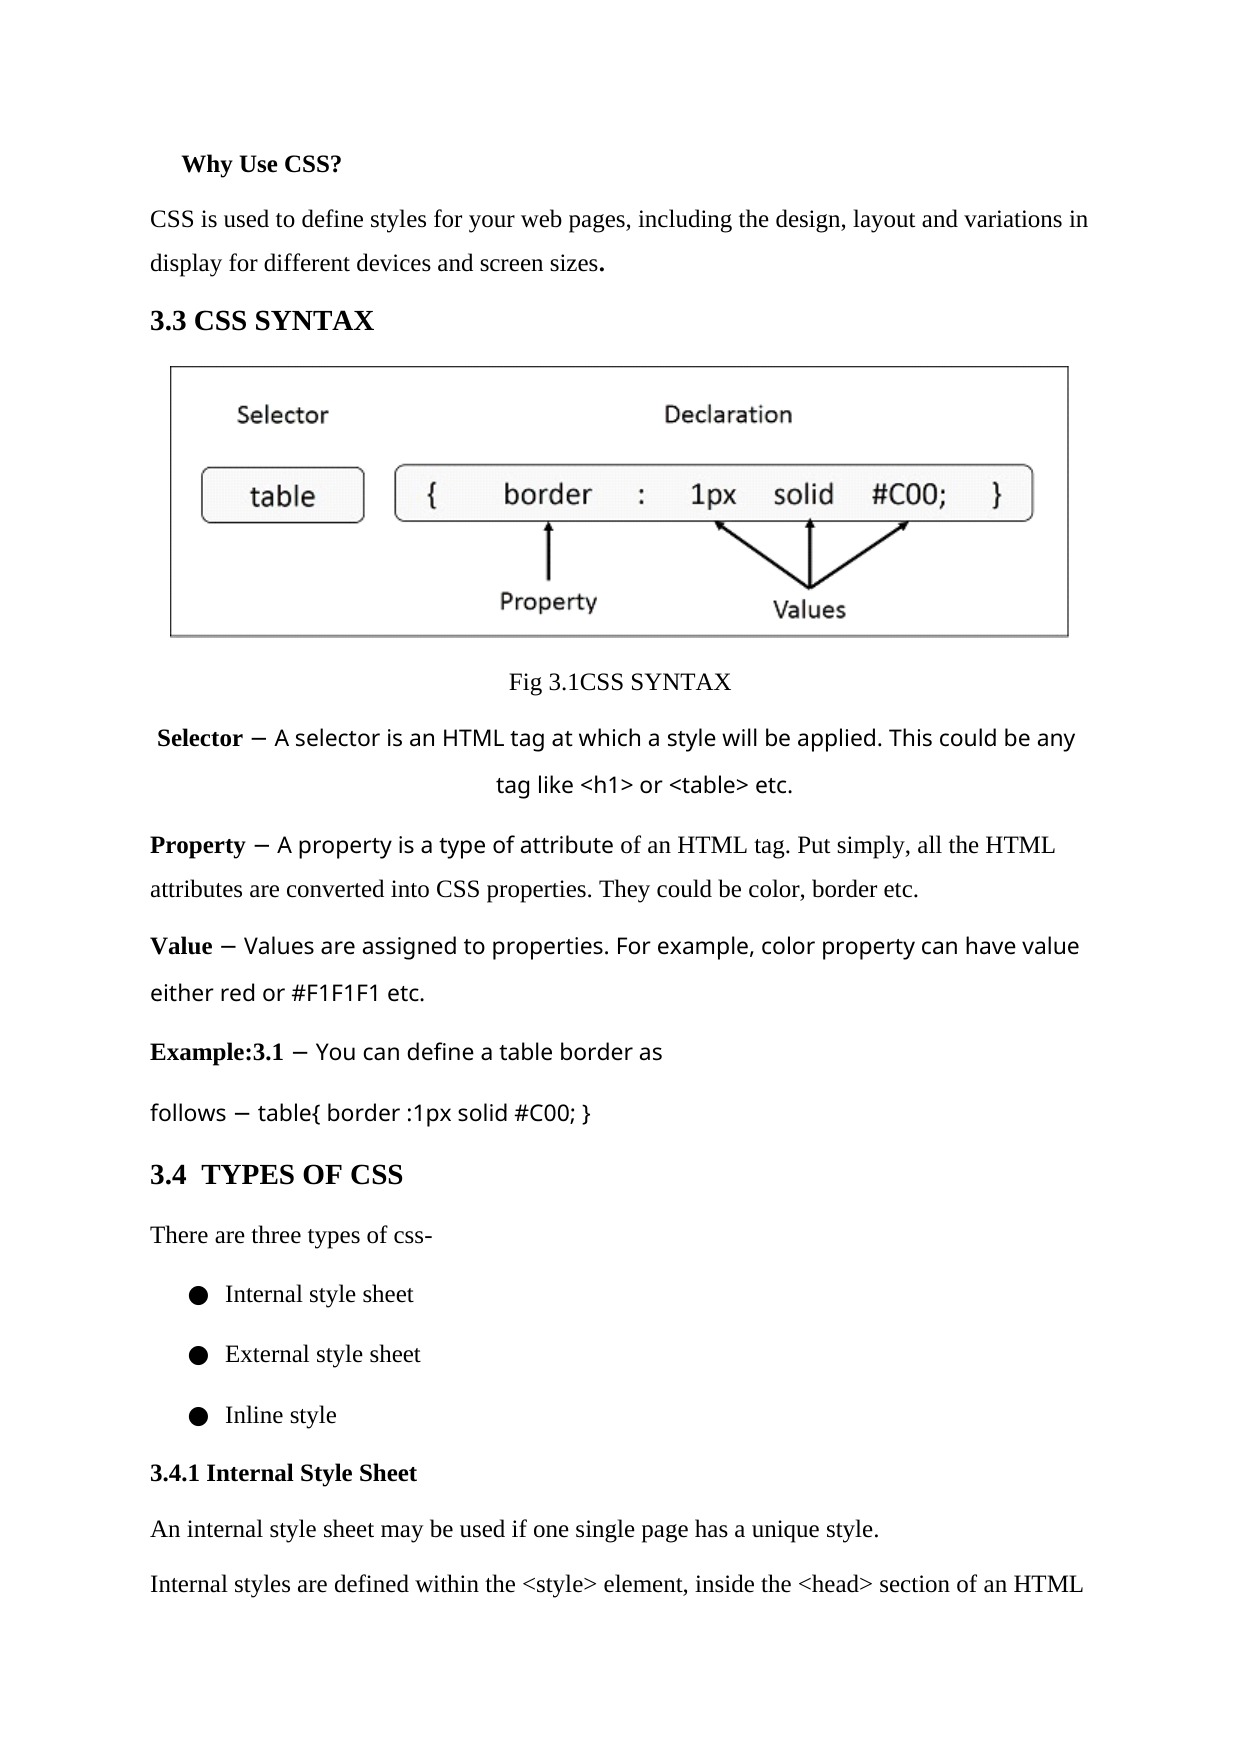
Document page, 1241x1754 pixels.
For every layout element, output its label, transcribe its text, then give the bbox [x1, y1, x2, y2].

subtitle Internal Style Sheet [150, 1458, 1188, 1487]
picture [170, 366, 1069, 638]
subtitle TYPES OF CSS [150, 1157, 1188, 1191]
list External style sheet [187, 1336, 1188, 1370]
list Inline style [187, 1397, 1188, 1431]
text There are three types of css- [150, 1220, 1188, 1248]
text Example:3.1 [150, 1036, 737, 1128]
list Internal style sheet [187, 1275, 1188, 1309]
subtitle Why Use CSS? [150, 149, 1188, 178]
text CSS is used to define styles for your web pages, including the design, layout and variations in display for different devices and screen sizes. [150, 204, 1090, 276]
text Fig 3.1CSS SYNTAX [485, 667, 755, 695]
text Value [150, 930, 1092, 1008]
text An internal style sheet may be used if one single page has a unique style. [150, 1514, 1188, 1542]
subtitle CSS SYNTAX [150, 303, 1188, 337]
text Property of an HTML tag. Put simply, all the HTML attributes are converted into CSS properties. They could be color, border etc. [150, 828, 1092, 903]
text Selector [157, 722, 1085, 800]
text Internal styles are defined within the <style> element, inside the <head> section of an HTML [150, 1569, 1188, 1598]
